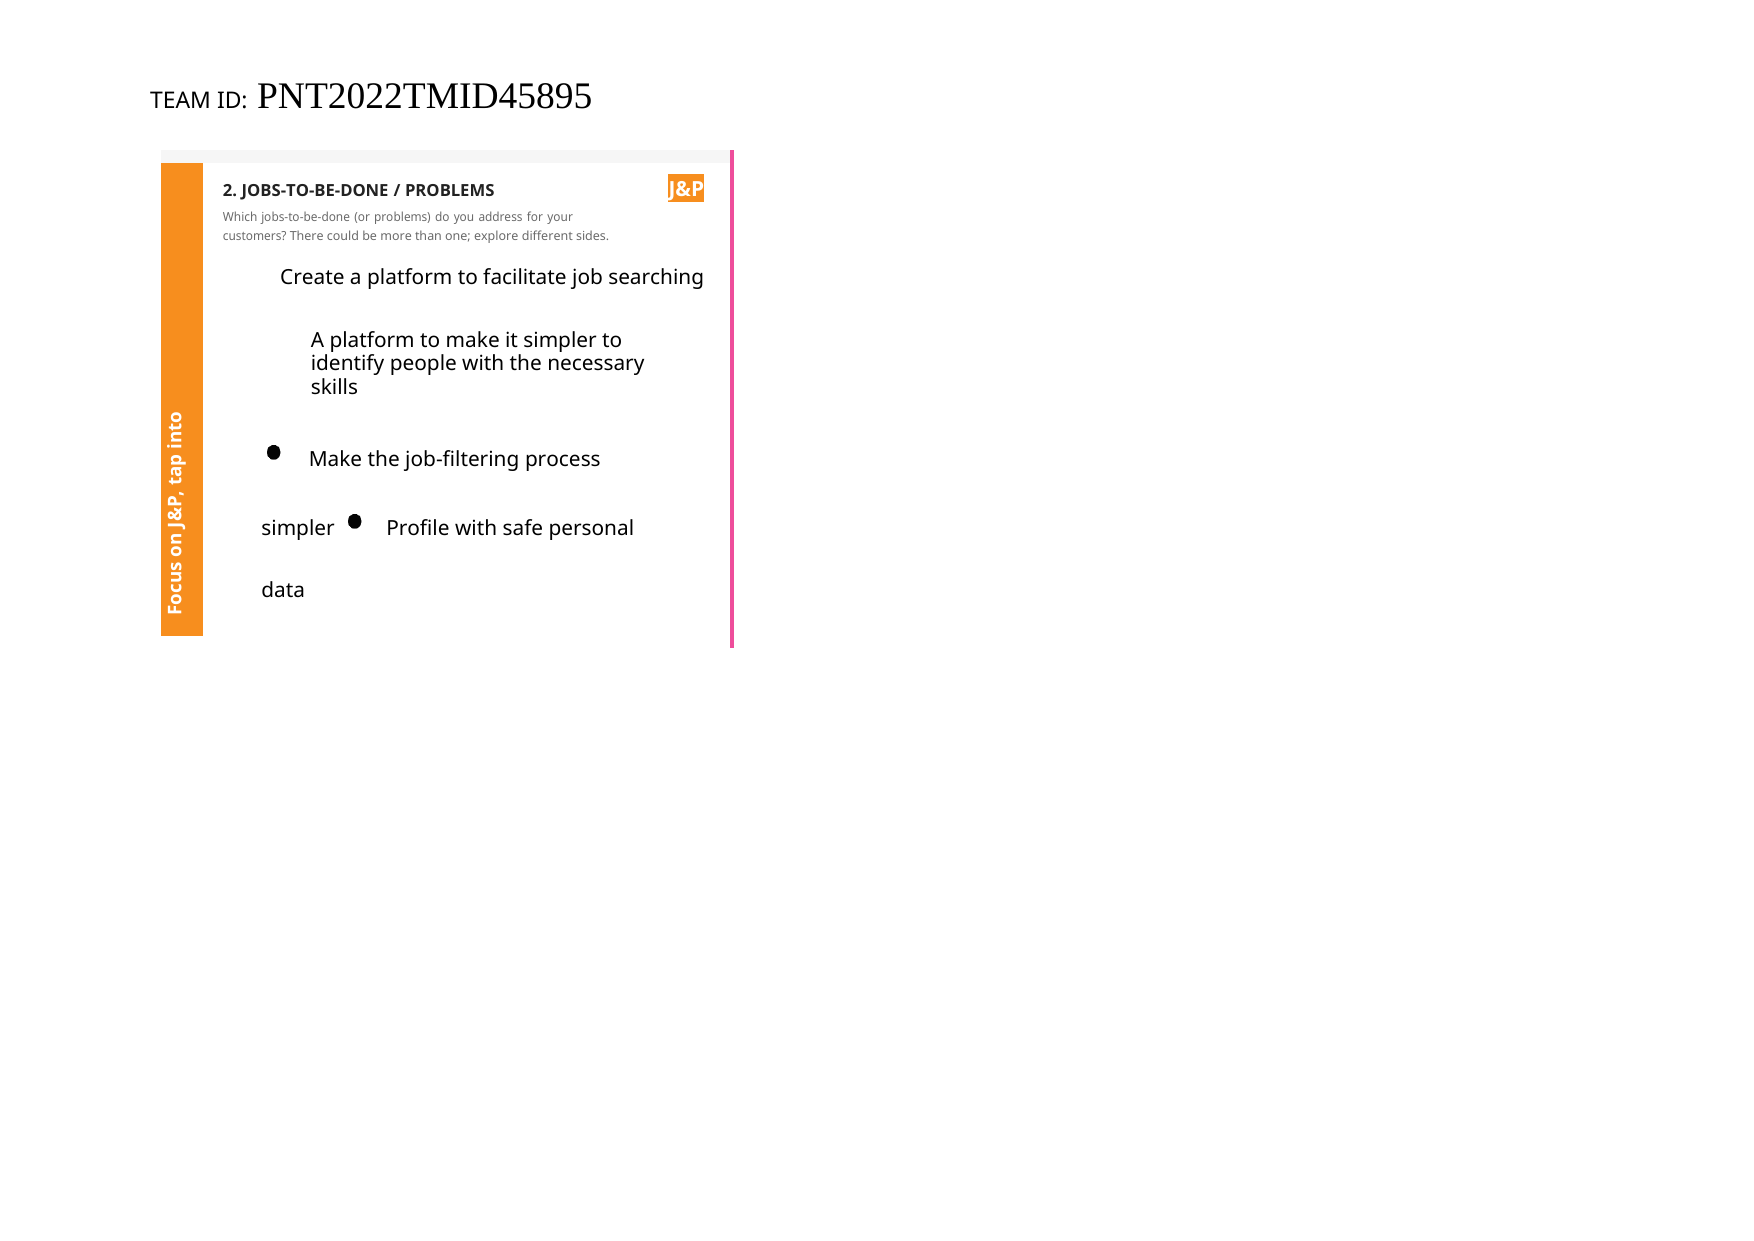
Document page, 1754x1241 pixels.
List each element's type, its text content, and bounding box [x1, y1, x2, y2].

picture [340, 506, 369, 536]
table_header 2. JOBS-TO-BE-DONE / PROBLEMS J&P Which jobs-to-be-done (or problems) do you address for your customers? There could be more than one; explore different sides. Create a platform to facilitate job searching A platform to make it simpler to identify people with the necessary skills Make the job-filtering process simpler Profile with safe personal data [203, 163, 730, 636]
table_header Focus on J&P, tap into [161, 163, 203, 636]
picture [259, 437, 288, 467]
